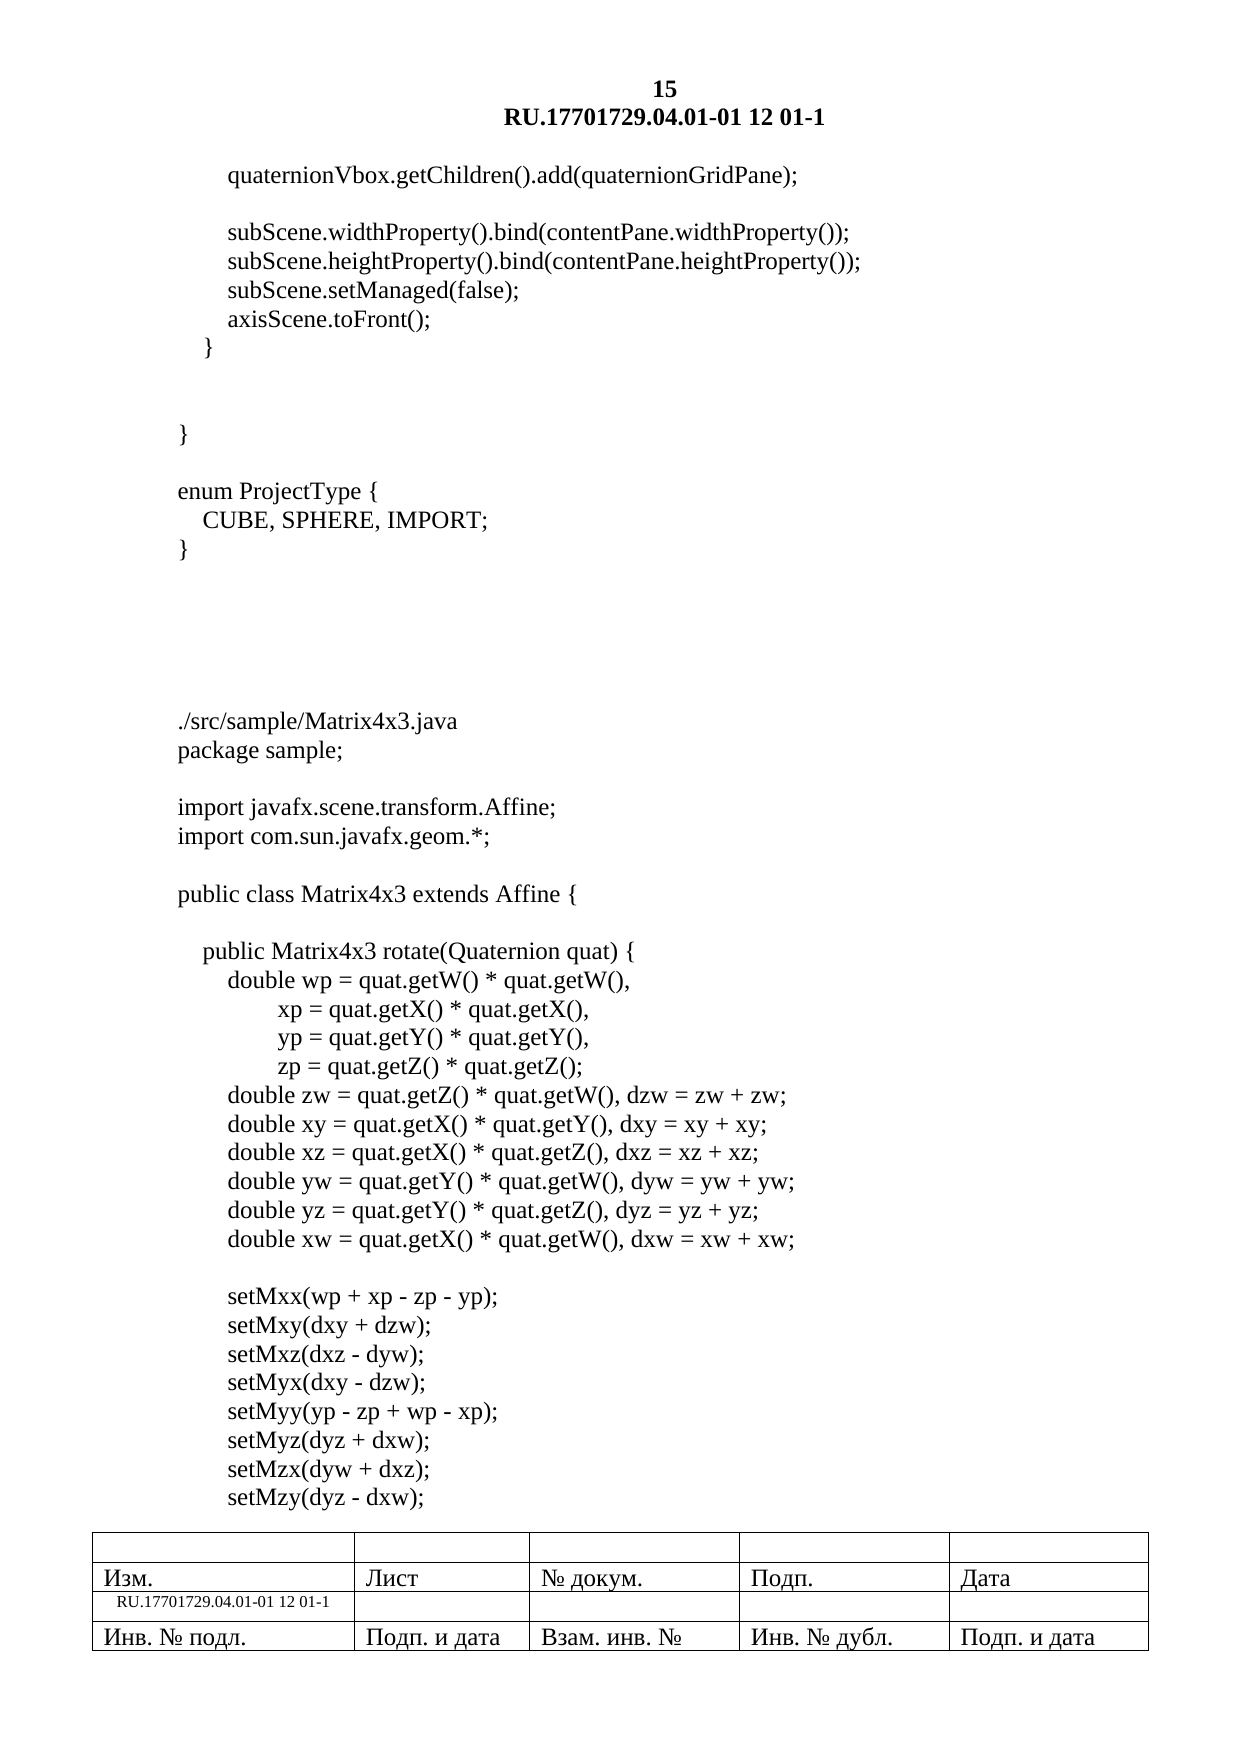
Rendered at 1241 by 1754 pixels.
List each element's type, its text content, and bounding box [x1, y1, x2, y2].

text import com.sun.javafx.geom.*; [177, 821, 1152, 850]
text } [177, 332, 1152, 361]
text } [177, 534, 1152, 562]
text axisScene.toFront(); [177, 304, 1152, 332]
text setMyy(yp - zp + wp - xp); [177, 1396, 1152, 1425]
text setMxz(dxz - dyw); [177, 1339, 1152, 1367]
text zp = quat.getZ() * quat.getZ(); [177, 1051, 1152, 1080]
text double xy = quat.getX() * quat.getY(), dxy = xy + xy; [177, 1109, 1152, 1137]
text subScene.widthProperty().bind(contentPane.widthProperty()); [177, 217, 1152, 246]
text setMyz(dyz + dxw); [177, 1425, 1152, 1454]
text import javafx.scene.transform.Affine; [177, 792, 1152, 821]
text setMxx(wp + xp - zp - yp); [177, 1281, 1152, 1310]
text setMzy(dyz - dxw); [177, 1482, 1152, 1511]
text double wp = quat.getW() * quat.getW(), [177, 965, 1152, 994]
text } [177, 419, 1152, 447]
text setMyx(dxy - dzw); [177, 1367, 1152, 1396]
text CUBE, SPHERE, IMPORT; [177, 505, 1152, 534]
text package sample; [177, 735, 1152, 764]
text enum ProjectType { [177, 476, 1152, 505]
text setMxy(dxy + dzw); [177, 1310, 1152, 1339]
text subScene.setManaged(false); [177, 275, 1152, 304]
text quaternionVbox.getChildren().add(quaternionGridPane); [177, 160, 1152, 189]
text yp = quat.getY() * quat.getY(), [177, 1022, 1152, 1051]
text subScene.heightProperty().bind(contentPane.heightProperty()); [177, 246, 1152, 275]
text public Matrix4x3 rotate(Quaternion quat) { [177, 936, 1152, 965]
text xp = quat.getX() * quat.getX(), [177, 994, 1152, 1022]
text setMzx(dyw + dxz); [177, 1454, 1152, 1482]
text public class Matrix4x3 extends Affine { [177, 879, 1152, 907]
text double yz = quat.getY() * quat.getZ(), dyz = yz + yz; [177, 1195, 1152, 1224]
text double zw = quat.getZ() * quat.getW(), dzw = zw + zw; [177, 1080, 1152, 1109]
text double xw = quat.getX() * quat.getW(), dxw = xw + xw; [177, 1224, 1152, 1252]
text double yw = quat.getY() * quat.getW(), dyw = yw + yw; [177, 1166, 1152, 1195]
text double xz = quat.getX() * quat.getZ(), dxz = xz + xz; [177, 1137, 1152, 1166]
text ./src/sample/Matrix4x3.java [177, 706, 1152, 735]
